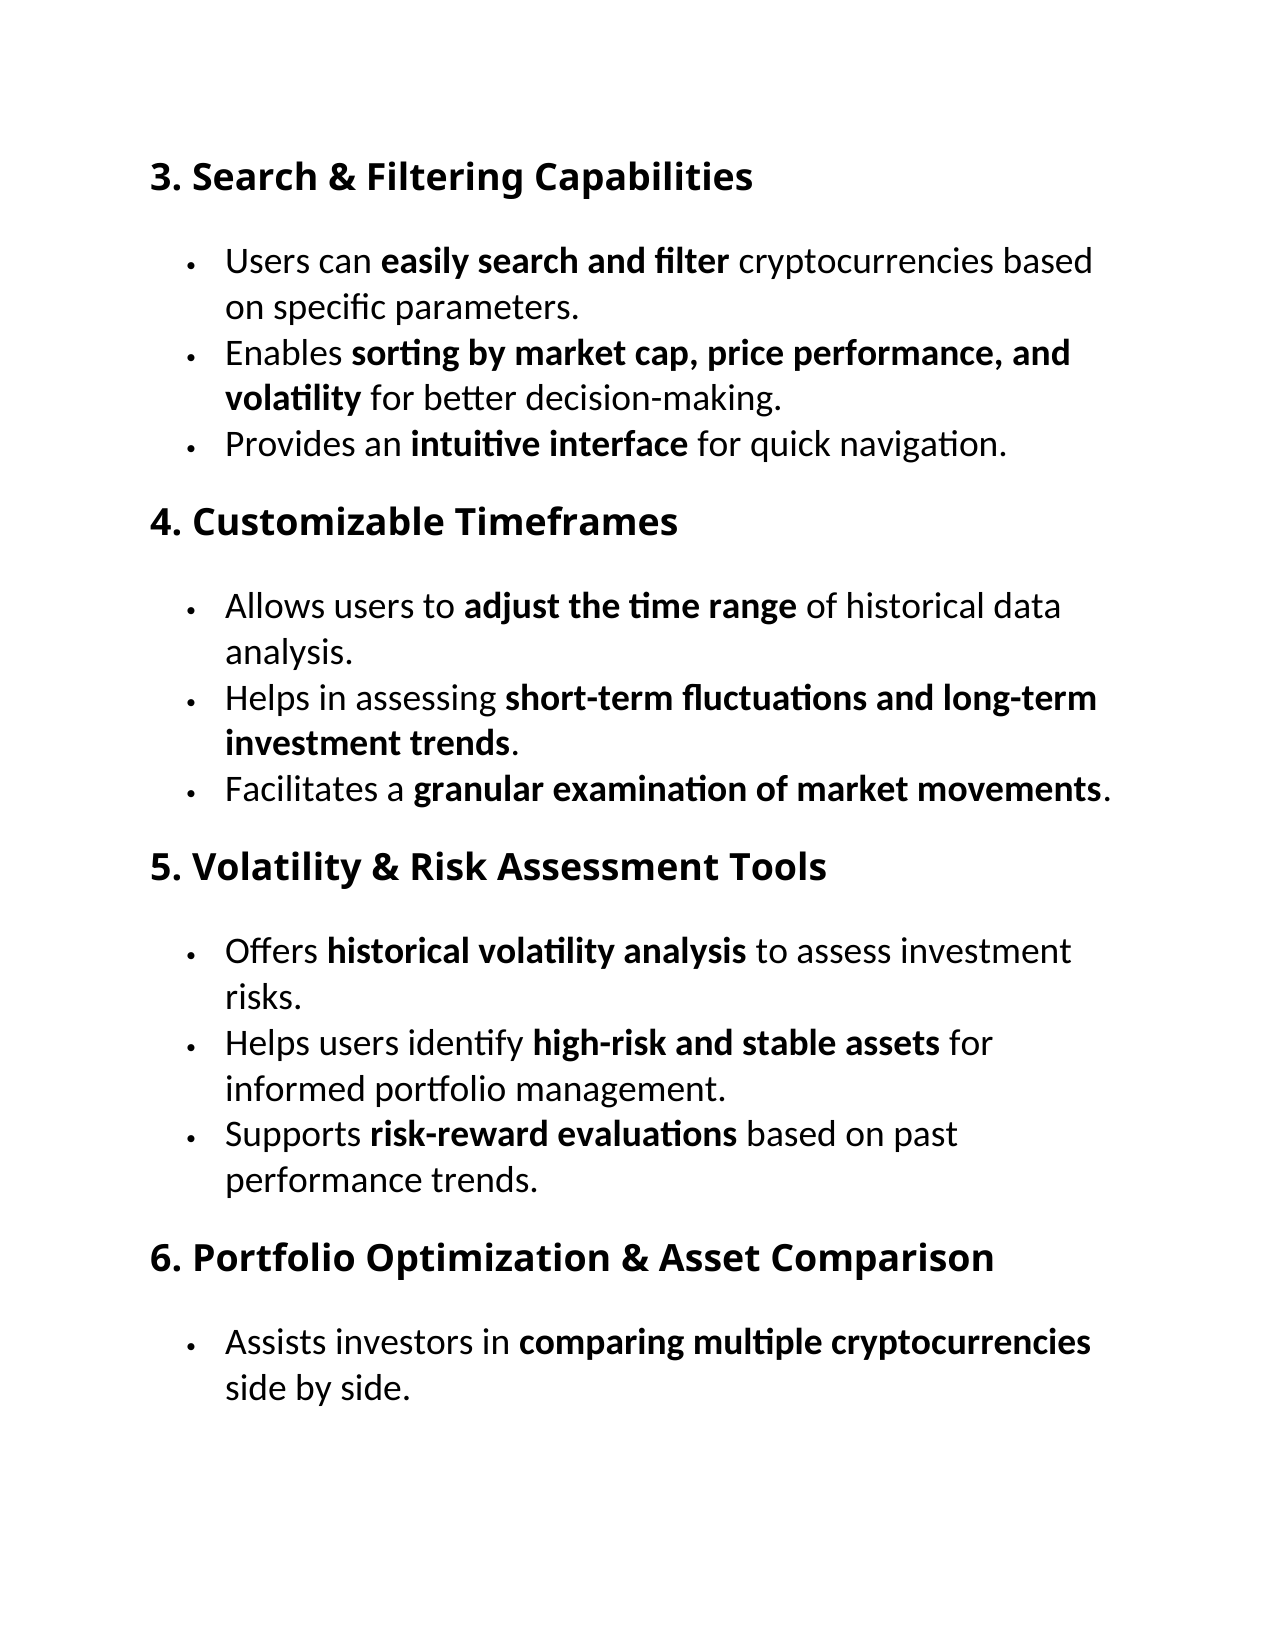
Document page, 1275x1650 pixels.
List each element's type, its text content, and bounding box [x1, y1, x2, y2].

list Helps in assessing short-term fluctuations and long-term investment trends. [187, 673, 1125, 765]
list Assists investors in comparing multiple cryptocurrencies side by side. [187, 1318, 1125, 1409]
list Facilitates a granular examination of market movements. [187, 765, 1125, 811]
list Enables sorting by market cap, price performance, and volatility for better decision-making. [187, 328, 1125, 420]
list Allows users to adjust the time range of historical data analysis. [187, 582, 1125, 673]
subtitle 6. Portfolio Optimization & Asset Comparison [150, 1231, 1125, 1282]
list Helps users identify high-risk and stable assets for informed portfolio management. [187, 1019, 1125, 1110]
list Supports risk-reward evaluations based on past performance trends. [187, 1110, 1125, 1202]
list Offers historical volatility analysis to assess investment risks. [187, 927, 1125, 1019]
subtitle 4. Customizable Timeframes [150, 495, 1125, 546]
list Users can easily search and filter cryptocurrencies based on specific parameters. [187, 237, 1125, 328]
subtitle 5. Volatility & Risk Assessment Tools [150, 840, 1125, 891]
subtitle 3. Search & Filtering Capabilities [150, 150, 1125, 201]
list Provides an intuitive interface for quick navigation. [187, 420, 1125, 466]
